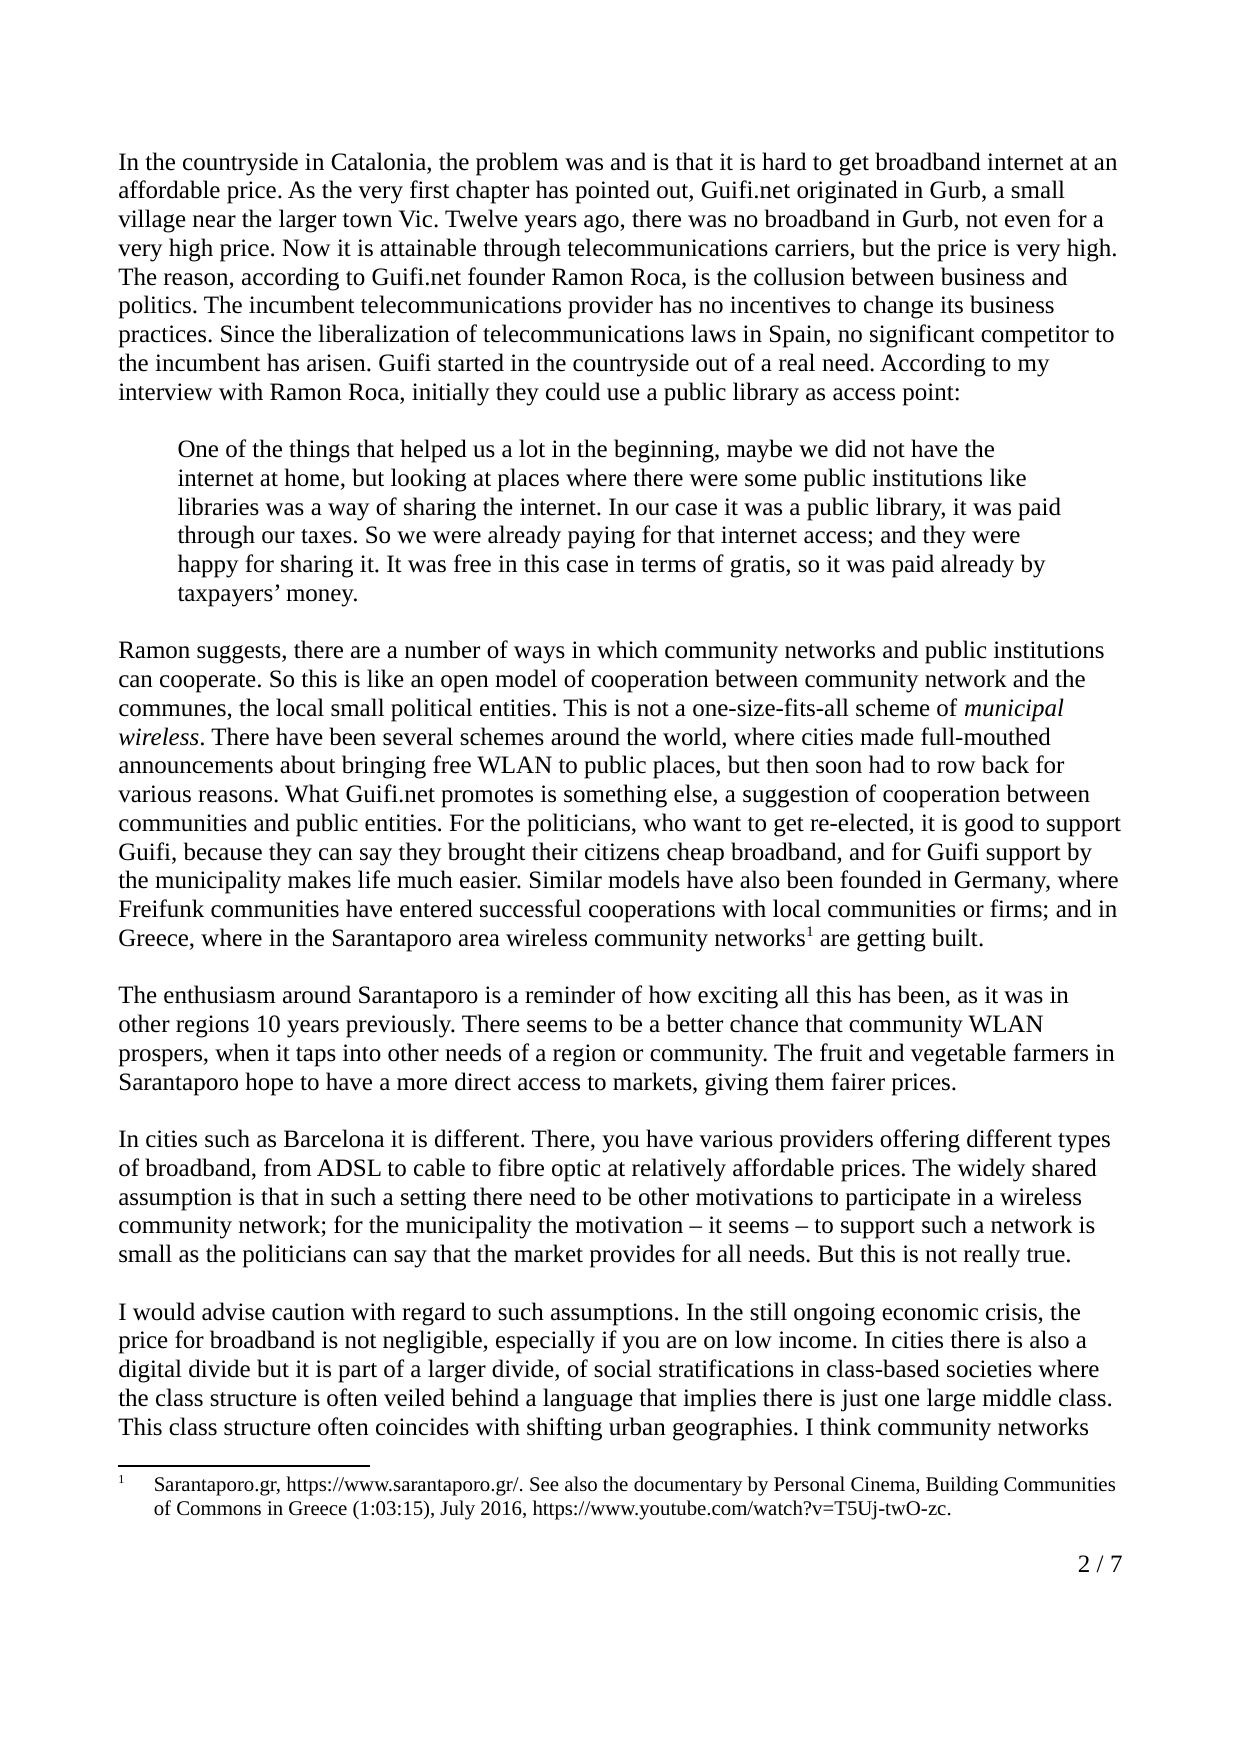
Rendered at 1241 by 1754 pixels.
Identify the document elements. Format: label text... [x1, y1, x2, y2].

text Ramon suggests, there are a number of ways in which community networks and public institutions can cooperate. So this is like an open model of cooperation between community network and the communes, the local small political entities. This is not a one-size-fits-all scheme of municipal wireless. There have been several schemes around the world, where cities made full-mouthed announcements about bringing free WLAN to public places, but then soon had to row back for various reasons. What Guifi.net promotes is something else, a suggestion of cooperation between communities and public entities. For the politicians, who want to get re-elected, it is good to support Guifi, because they can say they brought their citizens cheap broadband, and for Guifi support by the municipality makes life much easier. Similar models have also been founded in Germany, where Freifunk communities have entered successful cooperations with local communities or firms; and in Greece, where in the Sarantaporo area wireless community networks are getting built. [118, 636, 1122, 952]
text The enthusiasm around Sarantaporo is a reminder of how exciting all this has been, as it was in other regions 10 years previously. There seems to be a better chance that community WLAN prospers, when it taps into other needs of a region or community. The fruit and vegetable farmers in Sarantaporo hope to have a more direct access to markets, giving them fairer prices. [118, 981, 1122, 1096]
text In cities such as Barcelona it is different. There, you have various providers offering different types of broadband, from ADSL to cable to fibre optic at relatively affordable prices. The widely shared assumption is that in such a setting there need to be other motivations to participate in a wireless community network; for the municipality the motivation – it seems – to support such a network is small as the politicians can say that the market provides for all needs. But this is not really true. [118, 1124, 1122, 1268]
text One of the things that helped us a lot in the beginning, maybe we did not have the internet at home, but looking at places where there were some public institutions like libraries was a way of sharing the internet. In our case it was a public library, it was paid through our taxes. So we were already paying for that internet access; and they were happy for sharing it. It was free in this case in terms of gratis, so it was paid already by taxpayers’ money. [177, 434, 1063, 607]
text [118, 1297, 1122, 1441]
text In the countryside in Catalonia, the problem was and is that it is hard to get broadband internet at an affordable price. As the very first chapter has pointed out, Guifi.net originated in Gurb, a small village near the larger town Vic. Twelve years ago, there was no broadband in Gurb, not even for a very high price. Now it is attainable through telecommunications carriers, but the price is very high. The reason, according to Guifi.net founder Ramon Roca, is the collusion between business and politics. The incumbent telecommunications provider has no incentives to change its business practices. Since the liberalization of telecommunications laws in Spain, no significant competitor to the incumbent has arisen. Guifi started in the countryside out of a real need. According to my interview with Ramon Roca, initially they could use a public library as access point: [118, 147, 1122, 406]
